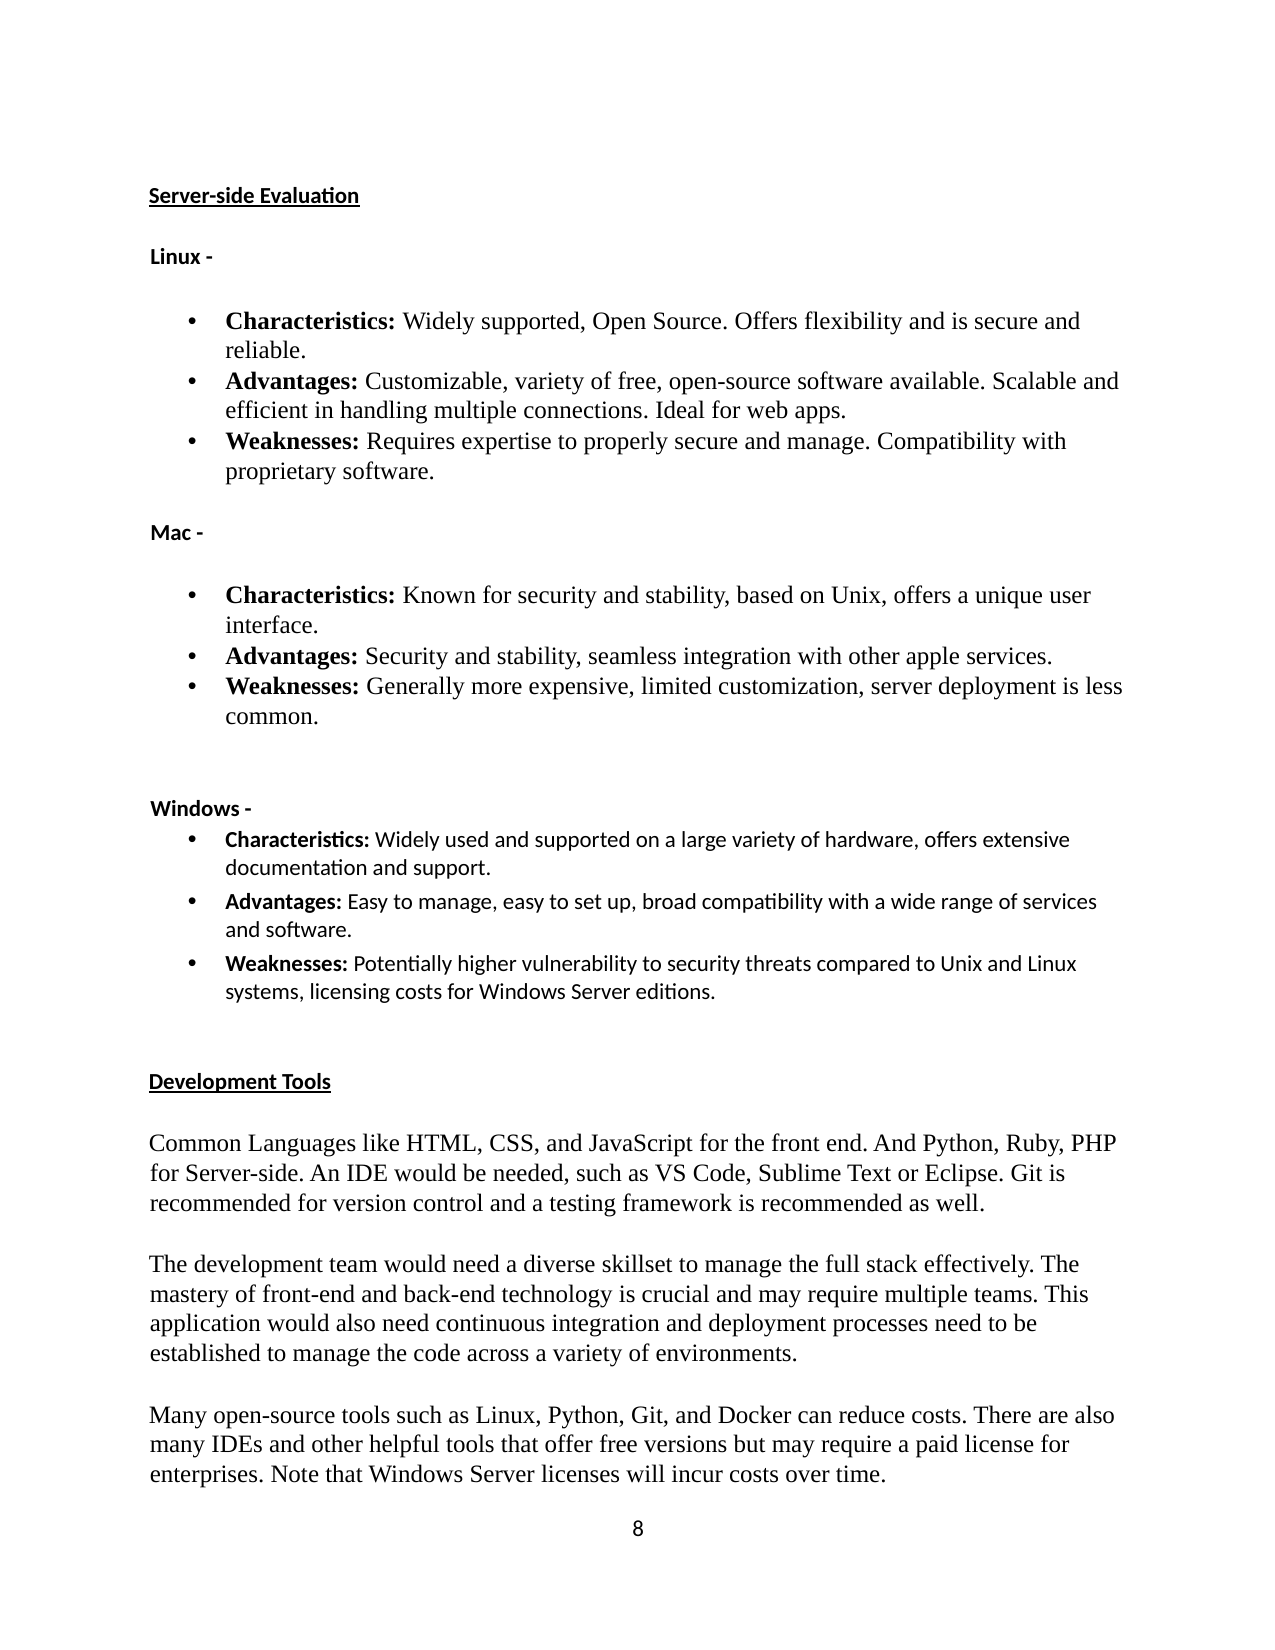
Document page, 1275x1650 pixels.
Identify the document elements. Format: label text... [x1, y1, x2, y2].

list Advantages: Security and stability, seamless integration with other apple services. [188, 641, 1128, 669]
subtitle Server-side Evaluation [148, 181, 1128, 209]
text Linux - [150, 242, 1131, 270]
list Characteristics: Widely supported, Open Source. Offers flexibility and is secure and reliable. [188, 306, 1128, 364]
list Weaknesses: Requires expertise to properly secure and manage. Compatibility with proprietary software. [188, 426, 1128, 485]
list Characteristics: Known for security and stability, based on Unix, offers a unique user interface. [188, 580, 1128, 639]
text Windows - [150, 794, 1131, 822]
list Characteristics: Widely used and supported on a large variety of hardware, offers extensive documentation and support. [188, 824, 1128, 881]
text Common Languages like HTML, CSS, and JavaScript for the front end. And Python, Ruby, PHP for Server-side. An IDE would be needed, such as VS Code, Sublime Text or Eclipse. Git is recommended for version control and a testing framework is recommended as well. [148, 1128, 1128, 1216]
list Advantages: Easy to manage, easy to set up, broad compatibility with a wide range of services and software. [188, 886, 1128, 943]
list Weaknesses: Generally more expensive, limited customization, server deployment is less common. [188, 671, 1128, 730]
subtitle Development Tools [148, 1067, 1128, 1095]
list Weaknesses: Potentially higher vulnerability to security threats compared to Unix and Linux systems, licensing costs for Windows Server editions. [188, 948, 1128, 1005]
text Mac - [150, 518, 1131, 546]
text Many open-source tools such as Linux, Python, Git, and Docker can reduce costs. There are also many IDEs and other helpful tools that offer free versions but may require a paid license for enterprises. Note that Windows Server licenses will incur costs over time. [148, 1400, 1128, 1488]
text The development team would need a diverse skillset to manage the full stack effectively. The mastery of front-end and back-end technology is crucial and may require multiple teams. This application would also need continuous integration and deployment processes need to be established to manage the code across a variety of environments. [148, 1249, 1128, 1367]
list Advantages: Customizable, variety of free, open-source software available. Scalable and efficient in handling multiple connections. Ideal for web apps. [188, 366, 1128, 424]
